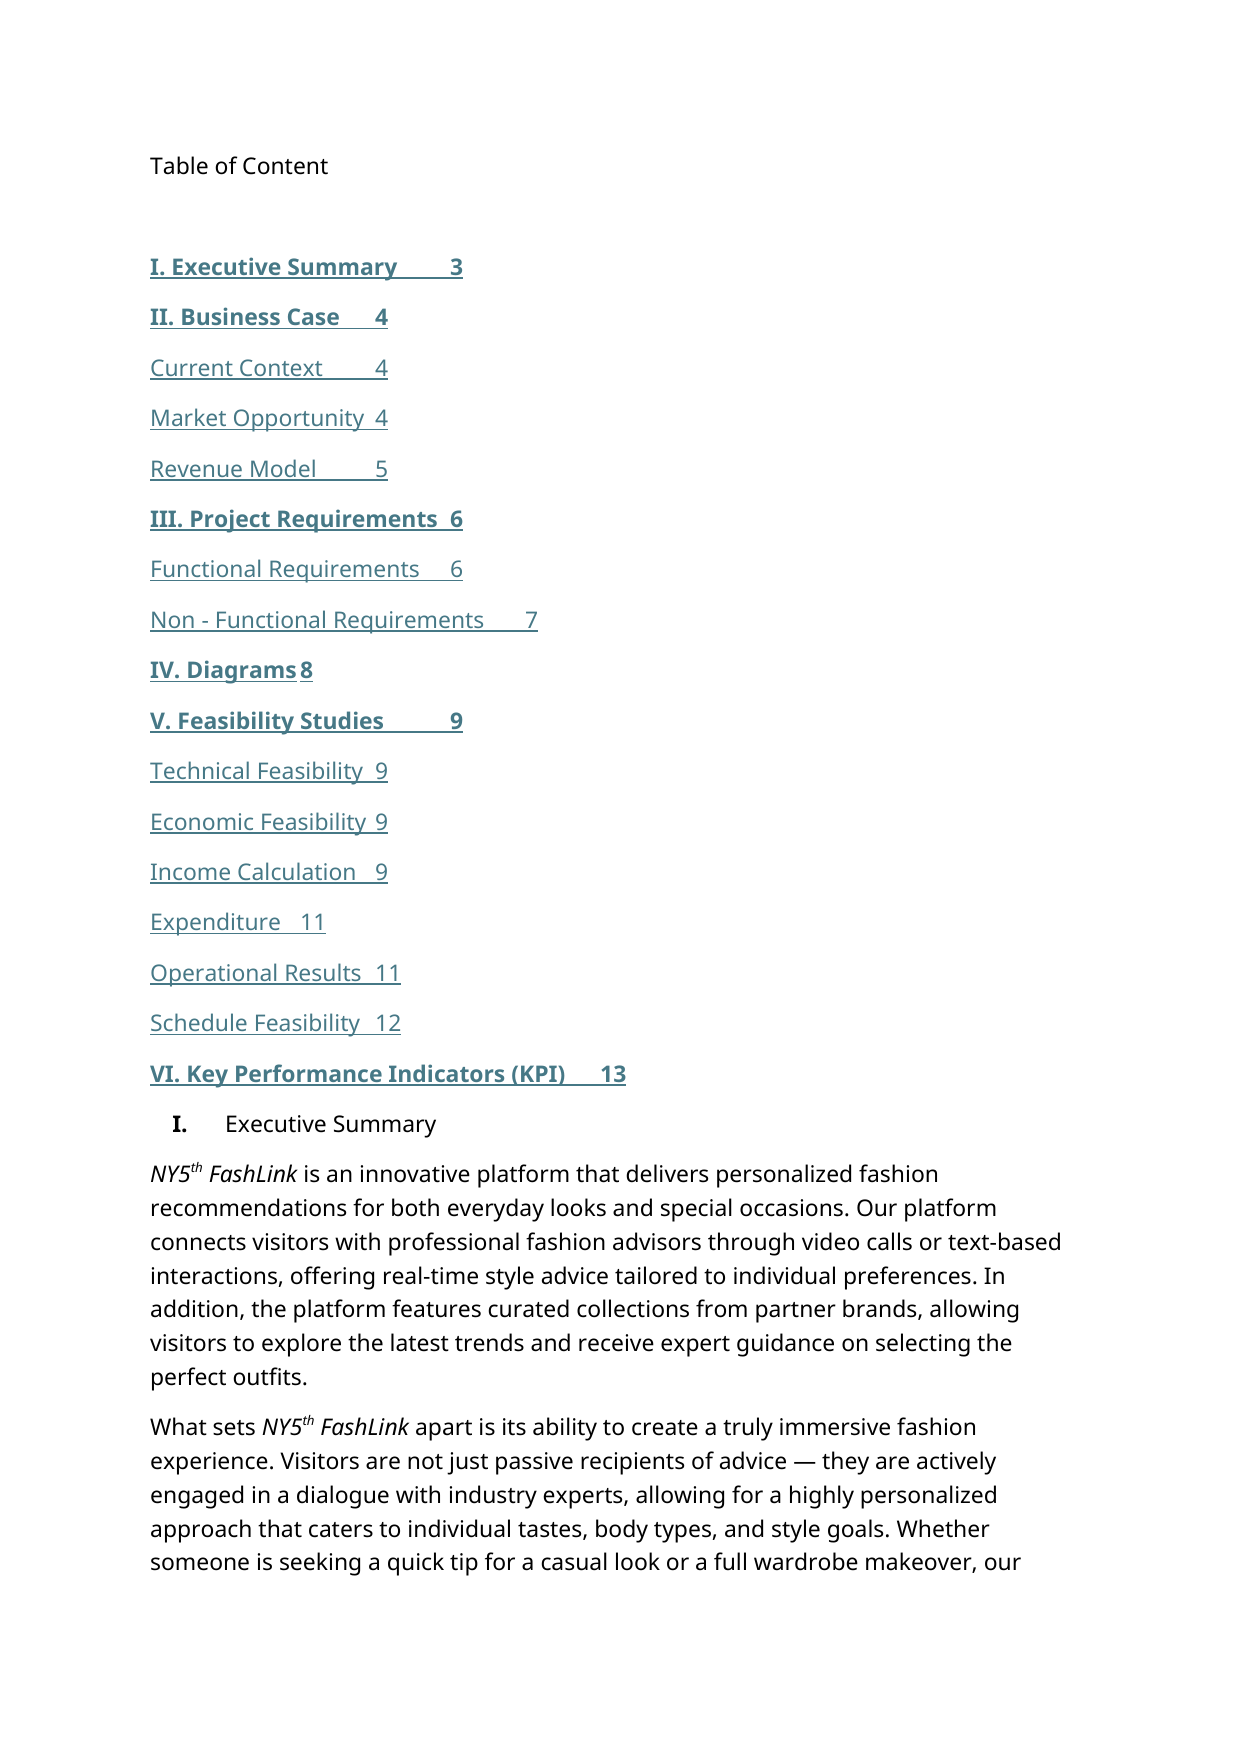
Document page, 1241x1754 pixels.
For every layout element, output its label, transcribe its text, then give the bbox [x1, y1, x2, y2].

text VI. Key Performance Indicators (KPI) 13 [150, 1057, 1090, 1089]
text Schedule Feasibility 12 [150, 1007, 1090, 1038]
text Expenditure 11 [150, 906, 1090, 937]
text Non - Functional Requirements 7 [150, 604, 1090, 635]
text II. Business Case 4 [150, 301, 1090, 332]
list Executive Summary [187, 1108, 1090, 1139]
text I. Executive Summary 3 [150, 251, 1090, 282]
text Operational Results 11 [150, 957, 1090, 988]
text Functional Requirements 6 [150, 553, 1090, 584]
text V. Feasibility Studies 9 [150, 704, 1090, 736]
text Table of Content [150, 150, 1090, 181]
text NY5th FashLink is an innovative platform that delivers personalized fashion recommendations for both everyday looks and special occasions. Our platform connects visitors with professional fashion advisors through video calls or text-based interactions, offering real-time style advice tailored to individual preferences. In addition, the platform features curated collections from partner brands, allowing visitors to explore the latest trends and receive expert guidance on selecting the perfect outfits. [150, 1158, 1090, 1392]
text Economic Feasibility 9 [150, 805, 1090, 837]
text Technical Feasibility 9 [150, 755, 1090, 786]
text Current Context 4 [150, 352, 1090, 383]
text IV. Diagrams 8 [150, 654, 1090, 685]
text Income Calculation 9 [150, 856, 1090, 887]
text III. Project Requirements 6 [150, 503, 1090, 534]
text Revenue Model 5 [150, 452, 1090, 484]
text Market Opportunity 4 [150, 402, 1090, 433]
